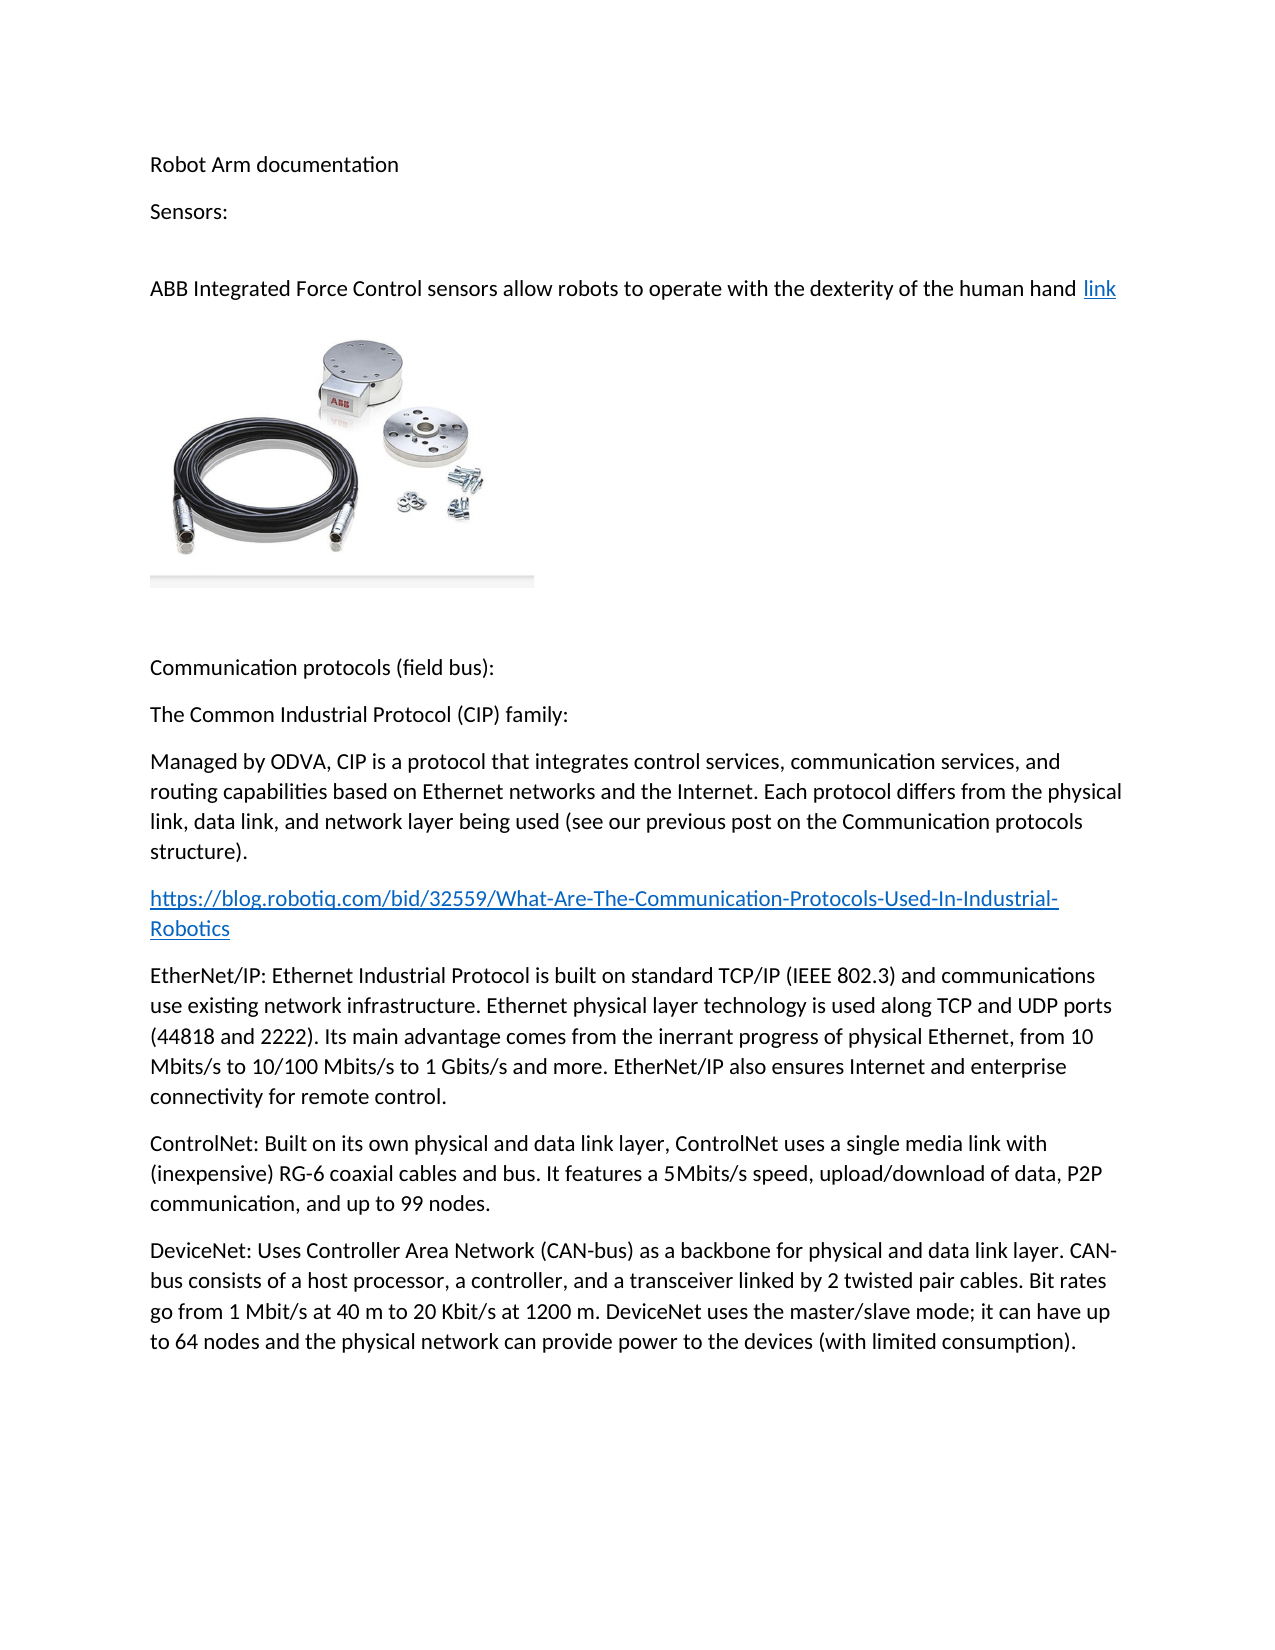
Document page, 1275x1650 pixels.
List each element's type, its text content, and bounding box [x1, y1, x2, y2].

text ABB Integrated Force Control sensors allow robots to operate with the dexterity of the human hand link [150, 274, 1125, 302]
text ControlNet: Built on its own physical and data link layer, ControlNet uses a single media link with (inexpensive) RG-6 coaxial cables and bus. It features a 5­Mbits/s speed, upload/download of data, P2P communication, and up to 99 nodes. [150, 1129, 1125, 1218]
text Sensors: [150, 197, 1125, 255]
text Robot Arm documentation [150, 150, 1125, 178]
picture [150, 320, 535, 588]
text https://blog.robotiq.com/bid/32559/What-Are-The-Communication-Protocols-Used-In-Industrial-Robotics [150, 884, 1125, 943]
text Communication protocols (field bus): [150, 653, 1125, 681]
text DeviceNet: Uses Controller Area Network (CAN-bus) as a backbone for physical and data link layer. CAN-bus consists of a host processor, a controller, and a transceiver linked by 2 twisted pair cables. Bit rates go from 1 Mbit/s at 40 m to 20 Kbit/s at 1200 m. DeviceNet uses the master/slave mode; it can have up to 64 nodes and the physical network can provide power to the devices (with limited consumption). [150, 1236, 1125, 1355]
text Managed by ODVA, CIP is a protocol that integrates control services, communication services, and routing capabilities based on Ethernet networks and the Internet. Each protocol differs from the physical link, data link, and network layer being used (see our previous post on the Communication protocols structure). [150, 747, 1125, 866]
text EtherNet/IP: Ethernet Industrial Protocol is built on standard TCP/IP (IEEE 802.3) and communications use existing network infrastructure. Ethernet physical layer technology is used along TCP and UDP ports (44818 and 2222). Its main advantage comes from the inerrant progress of physical Ethernet, from 10 Mbits/s to 10/100 Mbits/s to 1 Gbits/s and more. EtherNet/IP also ensures Internet and enterprise connectivity for remote control. [150, 961, 1125, 1110]
text The Common Industrial Protocol (CIP) family: [150, 700, 1125, 728]
